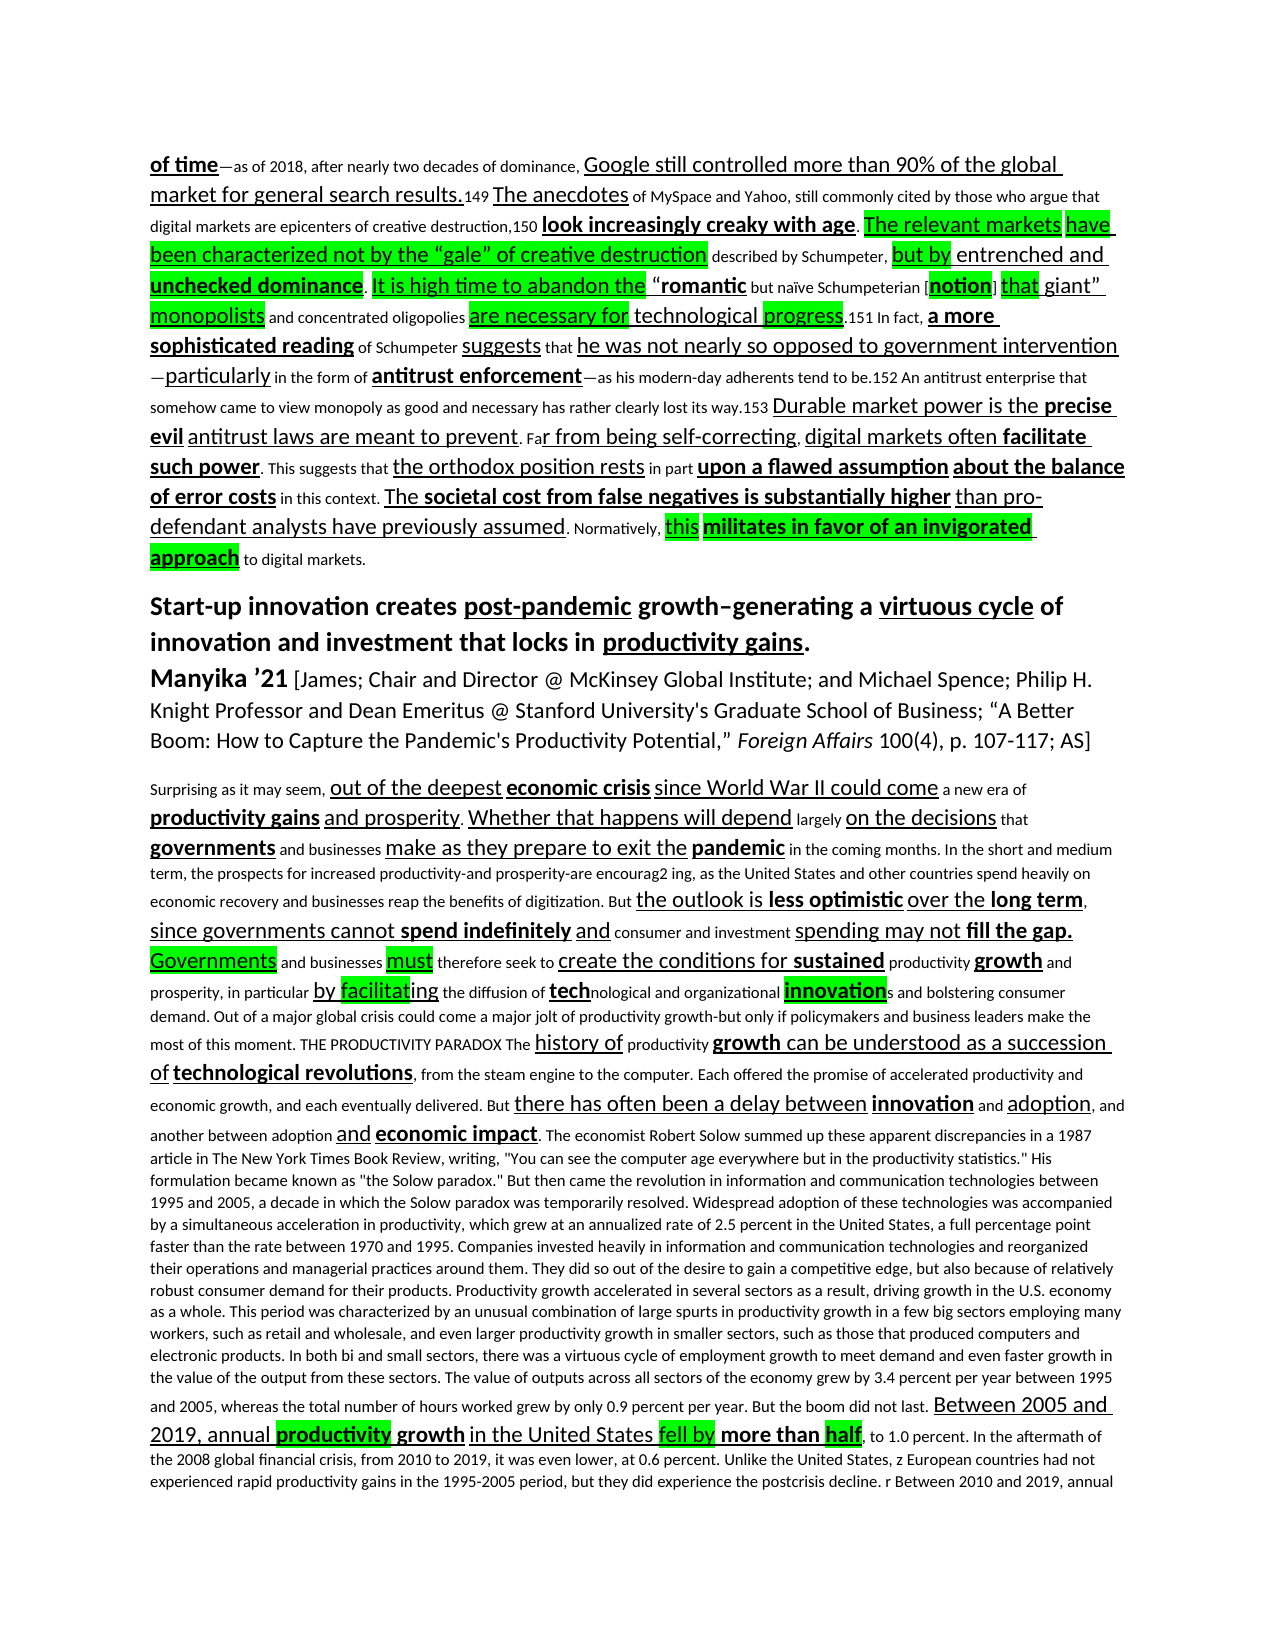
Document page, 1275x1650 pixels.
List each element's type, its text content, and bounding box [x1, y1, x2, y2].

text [150, 773, 1125, 1492]
subtitle Start-up innovation creates post-pandemic growth–generating a virtuous cycle of innovation and investment that locks in productivity gains. [150, 589, 1125, 658]
text Manyika ’21 [James; Chair and Director @ McKinsey Global Institute; and Michael Spence; Philip H. Knight Professor and Dean Emeritus @ Stanford University's Graduate School of Business; “A Better Boom: How to Capture the Pandemic's Productivity Potential,” Foreign Affairs 100(4), p. 107-117; AS] [150, 661, 1125, 754]
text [150, 150, 1125, 571]
